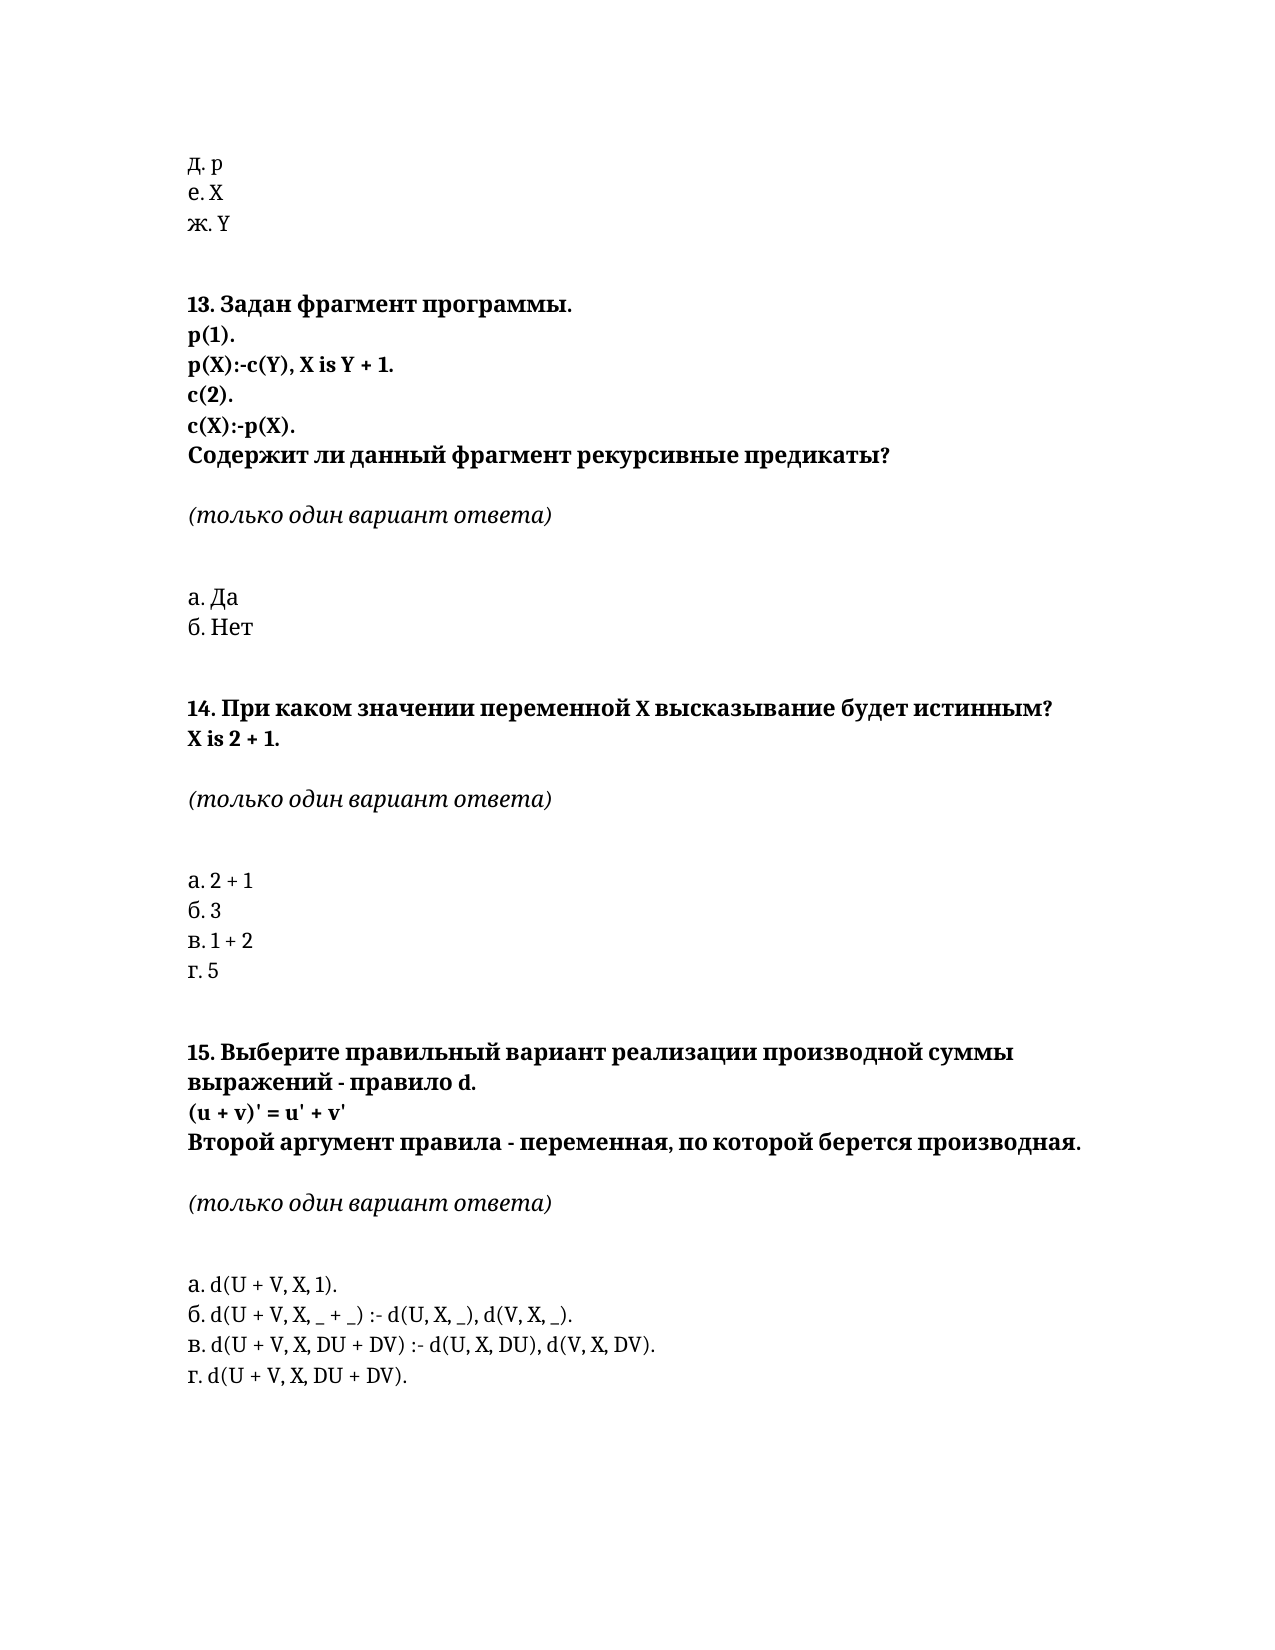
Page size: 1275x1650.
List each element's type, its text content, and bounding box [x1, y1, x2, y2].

text а. Да б. Нет [187, 584, 1087, 671]
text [187, 150, 1087, 267]
text 15. Выберите правильный вариант реализации производной суммы выражений - правило d. (u + v)' = u' + v' Второй аргумент правила - переменная, по которой берется производная. (только один вариант ответа) [187, 1039, 1087, 1247]
text а. d(U + V, X, 1). б. d(U + V, X, _ + _) :- d(U, X, _), d(V, X, _). в. d(U + V, X, DU + DV) :- d(U, X, DU), d(V, X, DV). г. d(U + V, X, DU + DV). [187, 1272, 1087, 1419]
text 13. Задан фрагмент программы. p(1). p(X):-c(Y), X is Y + 1. c(2). c(X):-p(X). Содержит ли данный фрагмент рекурсивные предикаты? (только один вариант ответа) [187, 292, 1087, 560]
text а. 2 + 1 б. 3 в. 1 + 2 г. 5 [187, 868, 1087, 1015]
text 14. При каком значении переменной X высказывание будет истинным? X is 2 + 1. (только один вариант ответа) [187, 696, 1087, 843]
